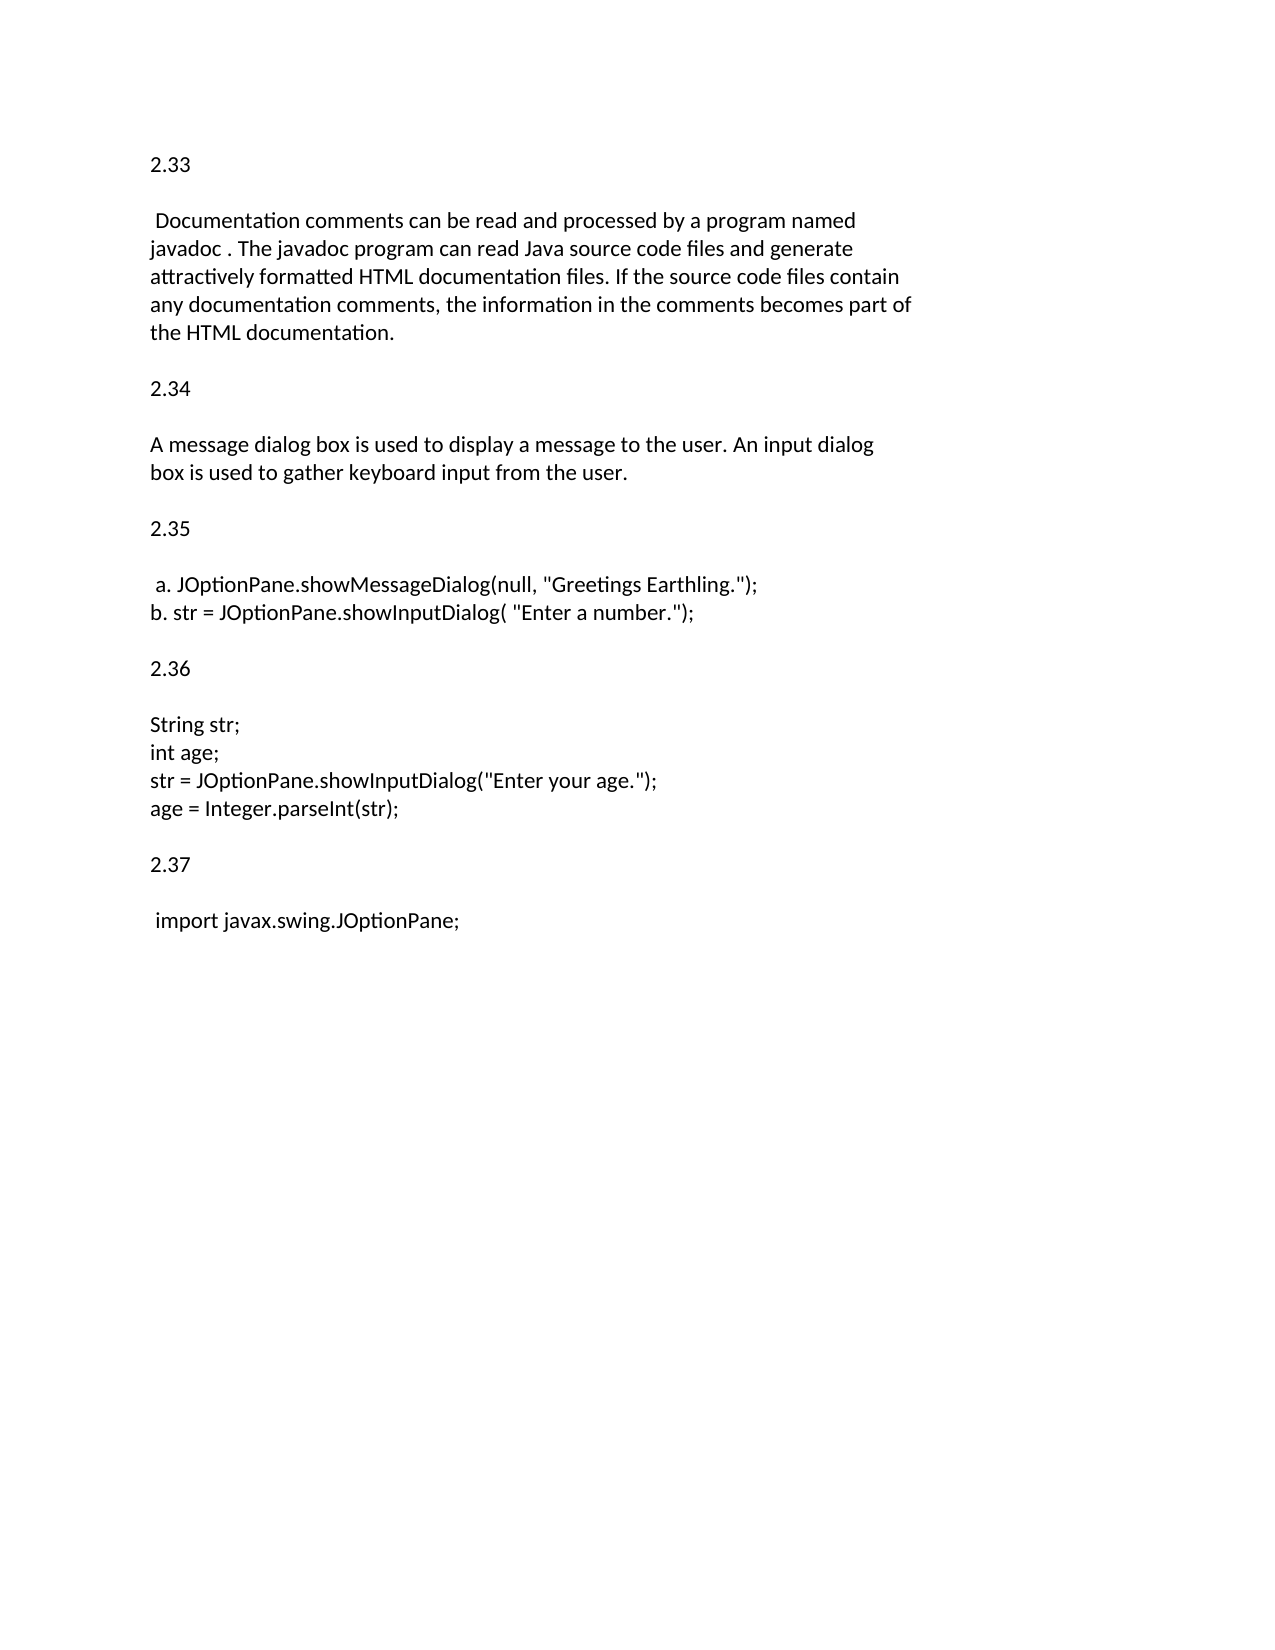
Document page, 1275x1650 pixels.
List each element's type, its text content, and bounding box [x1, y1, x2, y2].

text import javax.swing.JOptionPane; [150, 907, 1125, 934]
text String str; [150, 710, 1125, 738]
text age = Integer.parseInt(str); [150, 794, 1125, 822]
text 2.34 [150, 374, 1125, 402]
text the HTML documentation. [150, 318, 1125, 346]
text box is used to gather keyboard input from the user. [150, 458, 1125, 486]
text 2.33 [150, 150, 1125, 178]
text b. str = JOptionPane.showInputDialog( "Enter a number."); [150, 598, 1125, 626]
text 2.35 [150, 514, 1125, 542]
text any documentation comments, the information in the comments becomes part of [150, 290, 1125, 318]
text A message dialog box is used to display a message to the user. An input dialog [150, 430, 1125, 458]
text 2.37 [150, 851, 1125, 878]
text int age; [150, 738, 1125, 766]
text a. JOptionPane.showMessageDialog(null, "Greetings Earthling."); [150, 570, 1125, 598]
text javadoc . The javadoc program can read Java source code files and generate [150, 234, 1125, 262]
text Documentation comments can be read and processed by a program named [150, 206, 1125, 234]
text 2.36 [150, 654, 1125, 682]
text str = JOptionPane.showInputDialog("Enter your age."); [150, 766, 1125, 794]
text attractively formatted HTML documentation files. If the source code files contain [150, 262, 1125, 290]
